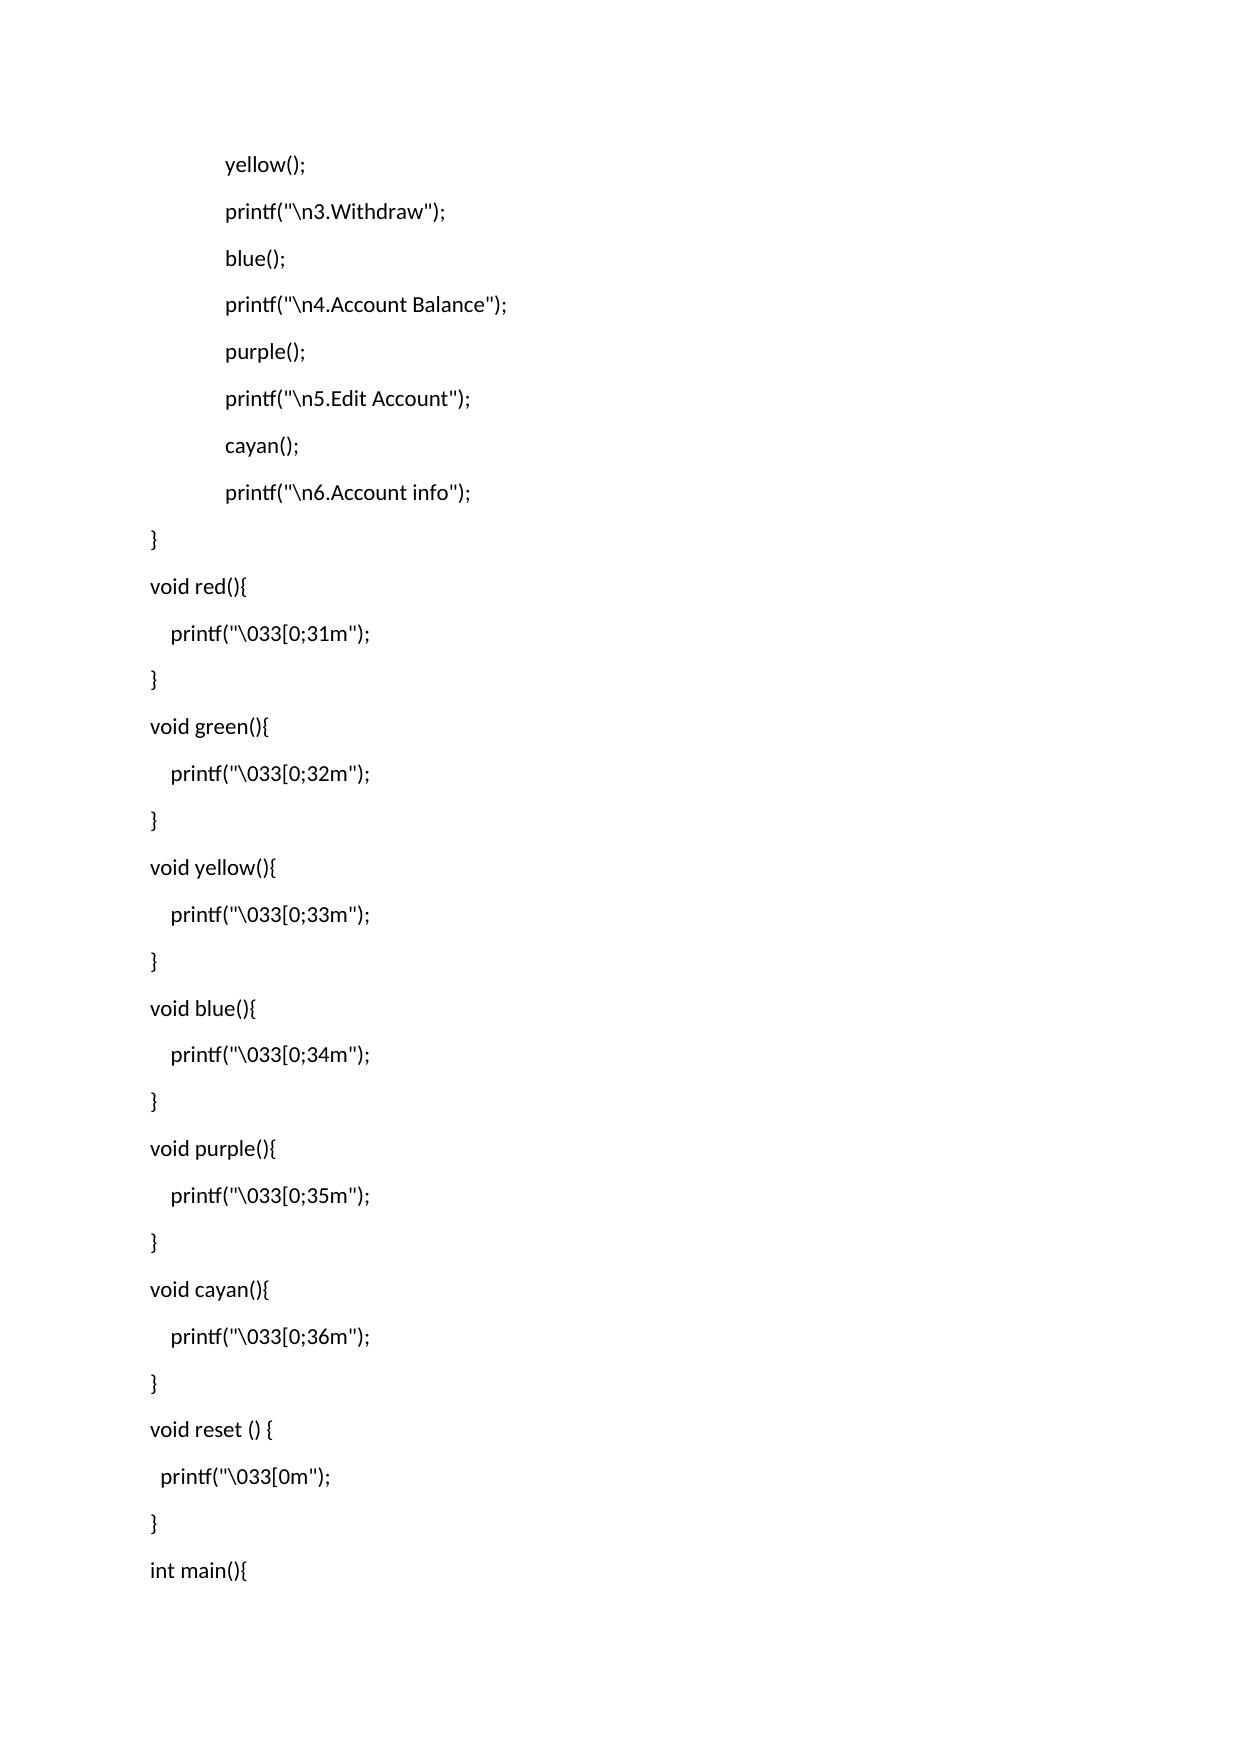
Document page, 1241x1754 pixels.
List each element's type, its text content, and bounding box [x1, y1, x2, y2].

text cayan(); [150, 431, 1090, 459]
text void red(){ [150, 572, 1090, 600]
text purple(); [150, 337, 1090, 366]
text printf("\n3.Withdraw"); [150, 197, 1090, 225]
text printf("\033[0m"); [150, 1462, 1090, 1491]
text void blue(){ [150, 994, 1090, 1022]
text } [150, 525, 1090, 553]
text void purple(){ [150, 1134, 1090, 1162]
text printf("\n5.Edit Account"); [150, 384, 1090, 412]
text } [150, 1228, 1090, 1256]
text printf("\n6.Account info"); [150, 478, 1090, 506]
text } [150, 666, 1090, 694]
text int main(){ [150, 1556, 1090, 1584]
text yellow(); [150, 150, 1090, 178]
text void cayan(){ [150, 1275, 1090, 1303]
text } [150, 806, 1090, 834]
text printf("\033[0;33m"); [150, 900, 1090, 928]
text } [150, 947, 1090, 975]
text printf("\033[0;32m"); [150, 759, 1090, 787]
text printf("\033[0;31m"); [150, 619, 1090, 647]
text printf("\033[0;34m"); [150, 1041, 1090, 1069]
text printf("\033[0;35m"); [150, 1181, 1090, 1209]
text blue(); [150, 244, 1090, 272]
text } [150, 1509, 1090, 1537]
text printf("\033[0;36m"); [150, 1322, 1090, 1350]
text void green(){ [150, 712, 1090, 741]
text void yellow(){ [150, 853, 1090, 881]
text } [150, 1369, 1090, 1397]
text void reset () { [150, 1416, 1090, 1444]
text } [150, 1087, 1090, 1116]
text printf("\n4.Account Balance"); [150, 291, 1090, 319]
